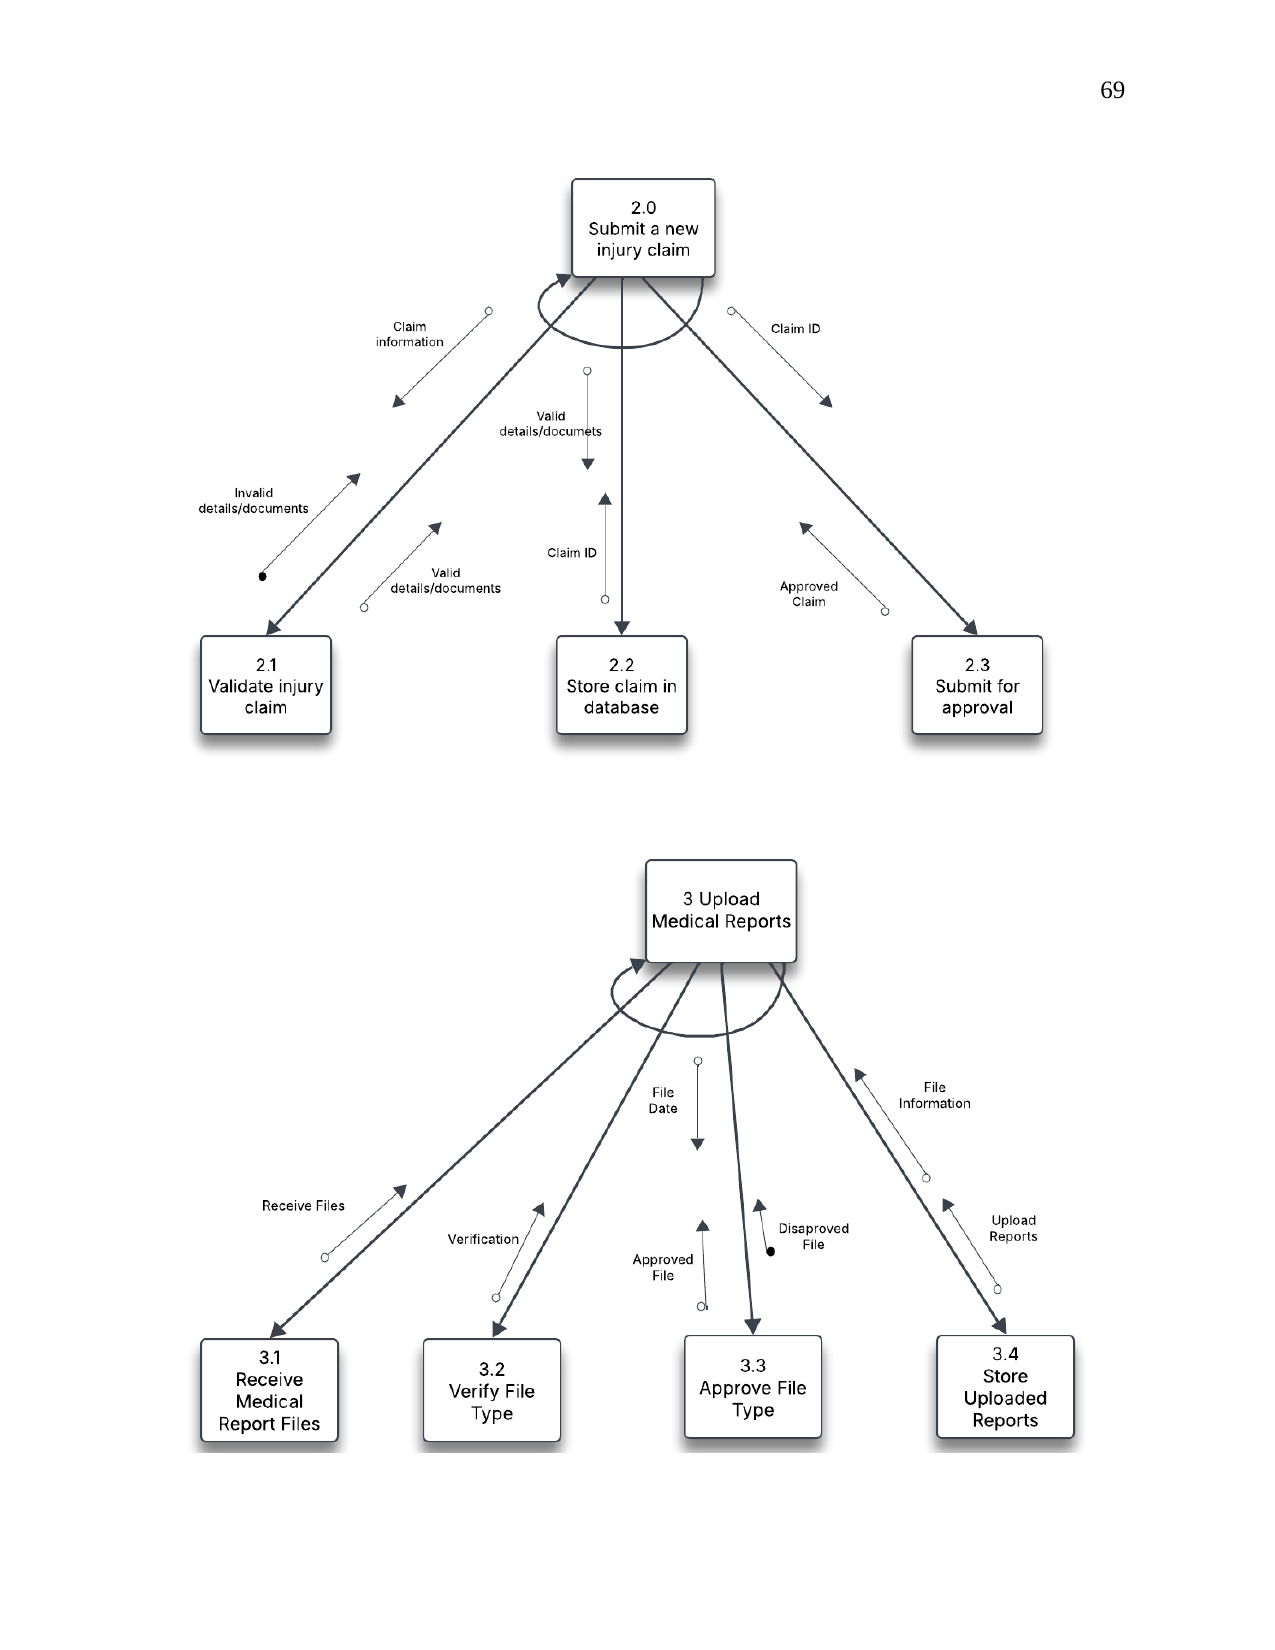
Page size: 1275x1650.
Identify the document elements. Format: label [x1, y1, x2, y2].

picture [150, 150, 1125, 782]
picture [150, 815, 1119, 1453]
